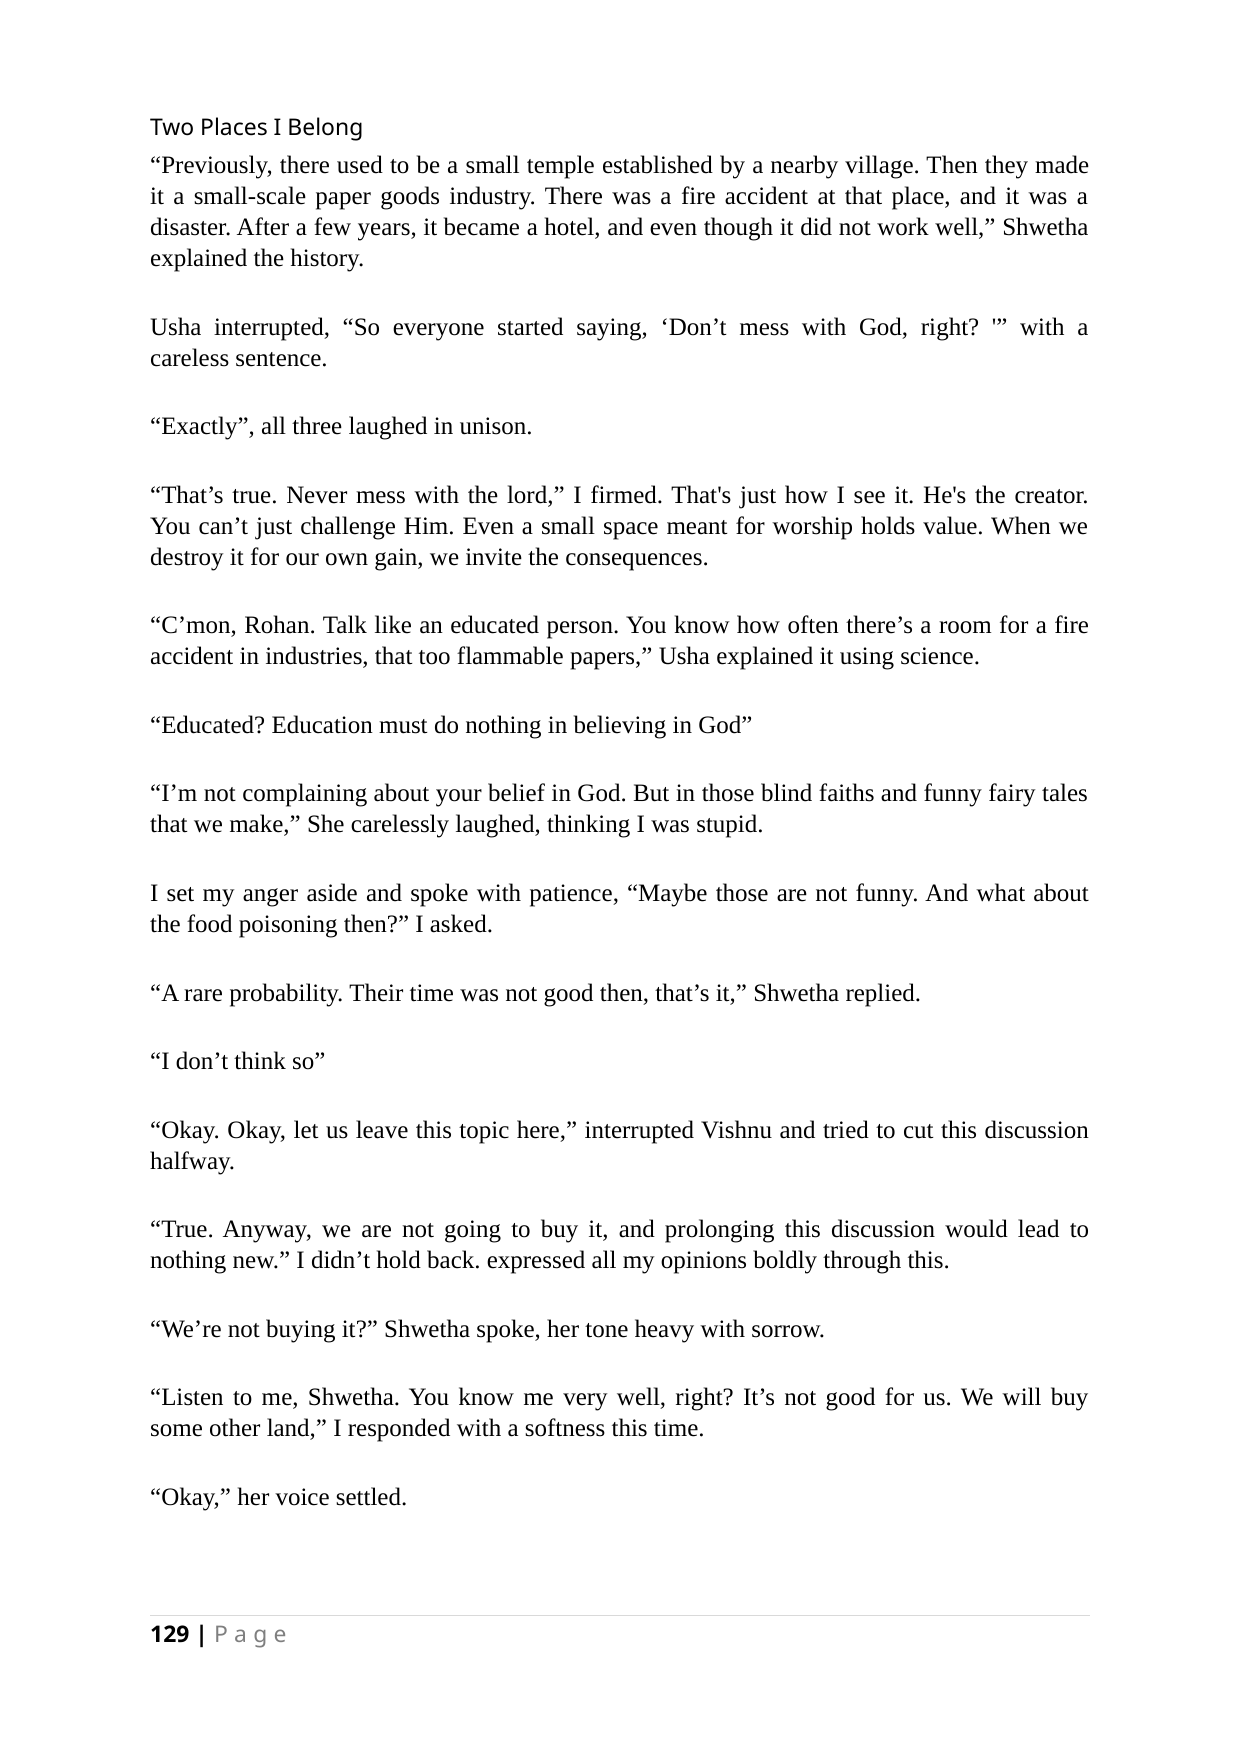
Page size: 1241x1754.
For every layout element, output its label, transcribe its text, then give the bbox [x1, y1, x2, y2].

text “That’s true. Never mess with the lord,” I firmed. That's just how I see it. He's the creator. You can’t just challenge Him. Even a small space meant for worship holds value. When we destroy it for our own gain, we invite the consequences. [150, 480, 1090, 571]
text “Okay. Okay, let us leave this topic here,” interrupted Vishnu and tried to cut this discussion halfway. [150, 1115, 1090, 1174]
text “We’re not buying it?” Shwetha spoke, her tone heavy with sorrow. [150, 1314, 1090, 1343]
text “I don’t think so” [150, 1046, 1090, 1075]
text “C’mon, Rohan. Talk like an educated person. You know how often there’s a room for a fire accident in industries, that too flammable papers,” Usha explained it using science. [150, 610, 1090, 670]
text “I’m not complaining about your belief in God. But in those blind faiths and funny fairy tales that we make,” She carelessly laughed, thinking I was stupid. [150, 778, 1090, 838]
text “Exactly”, all three laughed in unison. [150, 411, 1090, 440]
text “Listen to me, Shwetha. You know me very well, right? It’s not good for us. We will buy some other land,” I responded with a softness this time. [150, 1382, 1090, 1442]
text Usha interrupted, “So everyone started saying, ‘Don’t mess with God, right? '” with a careless sentence. [150, 312, 1090, 371]
text “Educated? Education must do nothing in believing in God” [150, 710, 1090, 739]
text “True. Anyway, we are not going to buy it, and prolonging this discussion would lead to nothing new.” I didn’t hold back. expressed all my opinions boldly through this. [150, 1214, 1090, 1274]
text “A rare probability. Their time was not good then, that’s it,” Shwetha replied. [150, 978, 1090, 1006]
text “Previously, there used to be a small temple established by a nearby village. Then they made it a small-scale paper goods industry. There was a fire accident at that place, and it was a disaster. After a few years, it became a hotel, and even though it did not work well,” Shwetha explained the history. [150, 150, 1090, 272]
text “Okay,” her voice settled. [150, 1482, 1090, 1511]
text I set my anger aside and spoke with patience, “Maybe those are not funny. And what about the food poisoning then?” I asked. [150, 878, 1090, 938]
